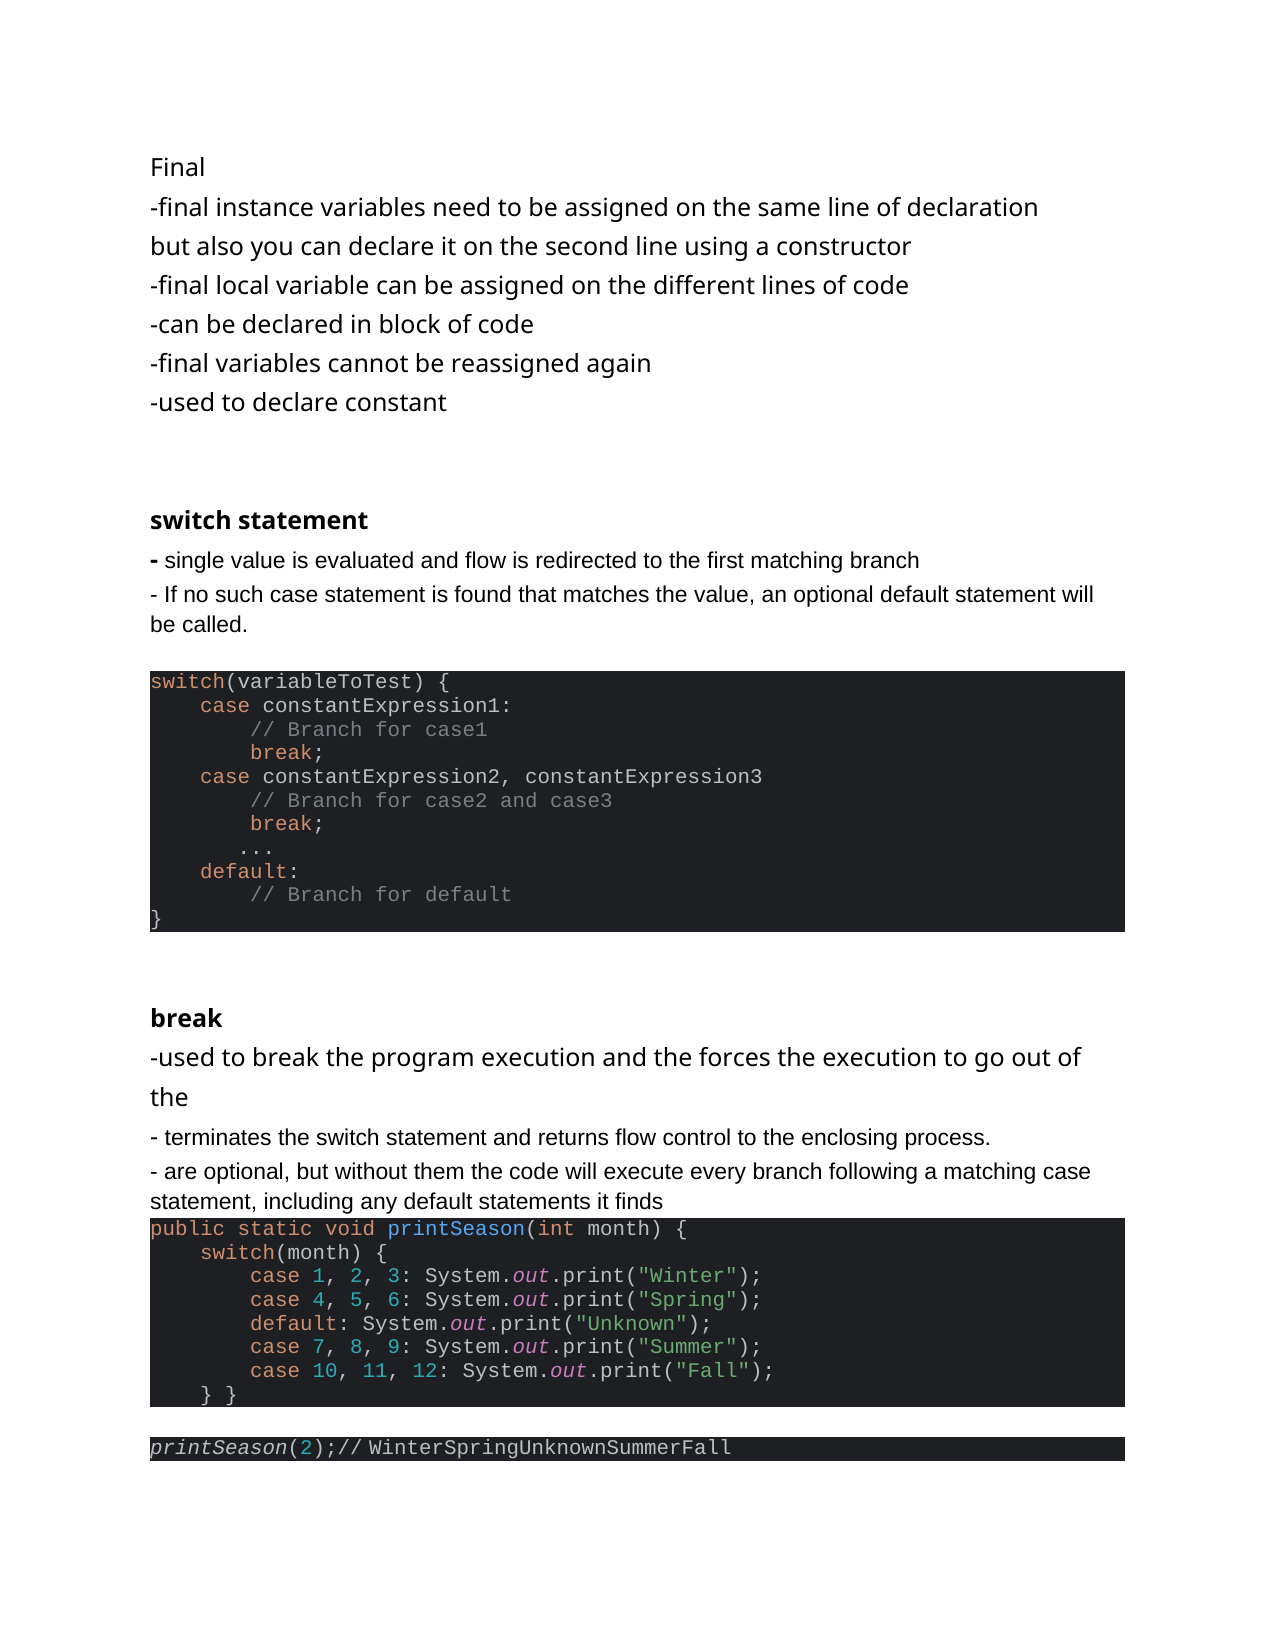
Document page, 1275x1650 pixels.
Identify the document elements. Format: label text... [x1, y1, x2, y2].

text -final local variable can be assigned on the different lines of code [150, 267, 1125, 302]
text -can be declared in block of code [150, 307, 1125, 341]
text public static void printSeason(int month) { switch(month) { case 1, 2, 3: System.out.print("Winter"); case 4, 5, 6: System.out.print("Spring"); default: System.out.print("Unknown"); case 7, 8, 9: System.out.print("Summer"); case 10, 11, 12: System.out.print("Fall"); } } [150, 1218, 1125, 1407]
text -final instance variables need to be assigned on the same line of declaration but also you can declare it on the second line using a constructor [150, 189, 1125, 262]
text Final [150, 150, 1125, 184]
text - terminates the switch statement and returns flow control to the enclosing process. [150, 1118, 1125, 1152]
text -used to break the program execution and the forces the execution to go out of the [150, 1040, 1125, 1113]
text -final variables cannot be reassigned again [150, 346, 1125, 380]
text -used to declare constant [150, 385, 1125, 419]
text - single value is evaluated and flow is redirected to the first matching branch [150, 542, 1125, 576]
text - are optional, but without them the code will execute every branch following a matching case statement, including any default statements it finds [150, 1158, 1125, 1214]
text break [150, 1001, 1125, 1035]
text - If no such case statement is found that matches the value, an optional default statement will be called. [150, 581, 1125, 637]
text printSeason(2);// WinterSpringUnknownSummerFall [150, 1437, 1125, 1461]
text switch(variableToTest) { case constantExpression1: // Branch for case1 break; case constantExpression2, constantExpression3 // Branch for case2 and case3 break; ... default: // Branch for default } [150, 671, 1125, 932]
text switch statement [150, 502, 1125, 537]
